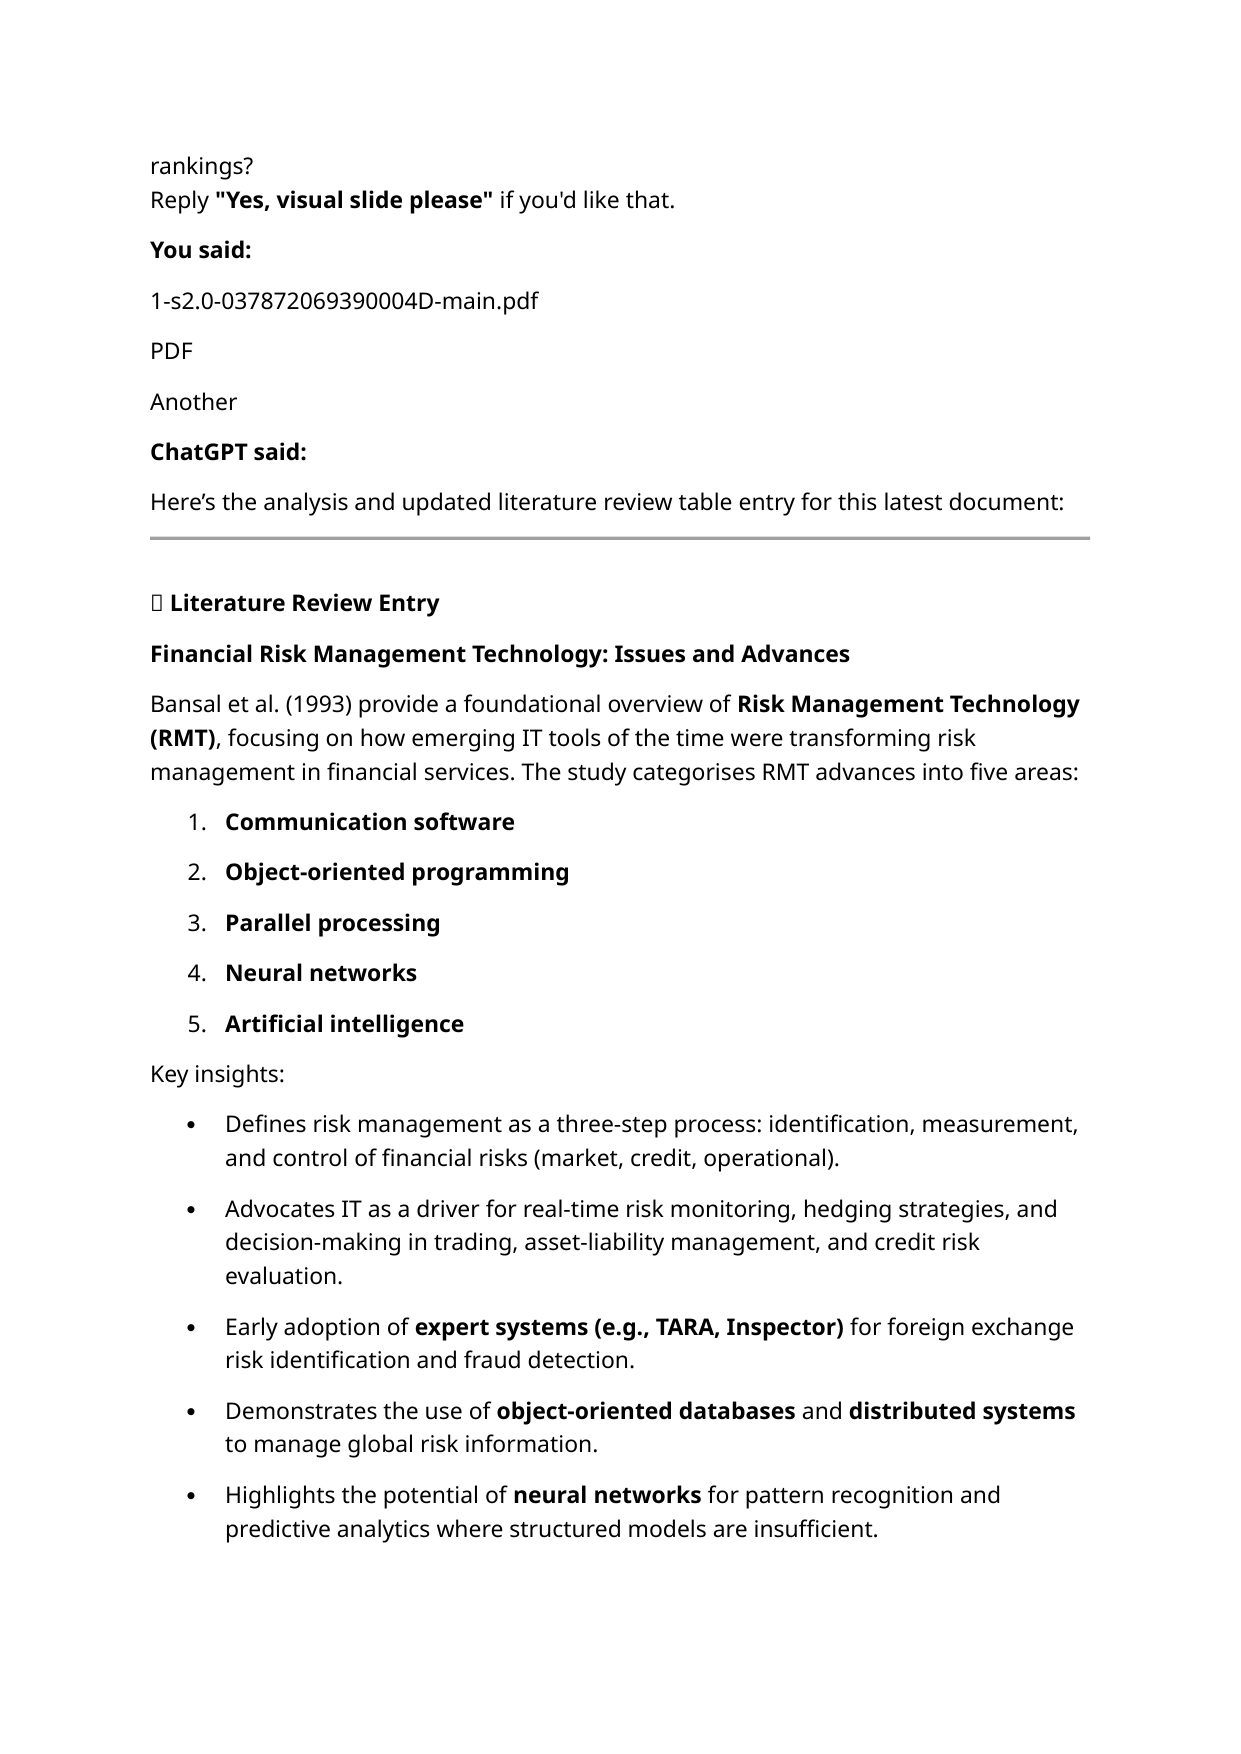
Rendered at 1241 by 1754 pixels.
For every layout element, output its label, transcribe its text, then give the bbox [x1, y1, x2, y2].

list Early adoption of expert systems (e.g., TARA, Inspector) for foreign exchange risk identification and fraud detection. [187, 1310, 1090, 1375]
list Communication software [187, 806, 1090, 837]
list Defines risk management as a three-step process: identification, measurement, and control of financial risks (market, credit, operational). [187, 1108, 1090, 1173]
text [150, 150, 1090, 215]
text 📄 Literature Review Entry [150, 587, 1090, 618]
text Key insights: [150, 1058, 1090, 1089]
list Advocates IT as a driver for real-time risk monitoring, hedging strategies, and decision-making in trading, asset-liability management, and credit risk evaluation. [187, 1192, 1090, 1291]
list Parallel processing [187, 907, 1090, 938]
text Another [150, 385, 1090, 417]
list Demonstrates the use of object-oriented databases and distributed systems to manage global risk information. [187, 1394, 1090, 1459]
text Financial Risk Management Technology: Issues and Advances [150, 637, 1090, 669]
list Highlights the potential of neural networks for pattern recognition and predictive analytics where structured models are insufficient. [187, 1479, 1090, 1544]
text Here’s the analysis and updated literature review table entry for this latest document: [150, 486, 1090, 517]
text 1-s2.0-037872069390004D-main.pdf [150, 284, 1090, 316]
list Neural networks [187, 957, 1090, 988]
list Object-oriented programming [187, 856, 1090, 887]
text PDF [150, 335, 1090, 366]
text You said: [150, 234, 1090, 265]
text Bansal et al. (1993) provide a foundational overview of Risk Management Technology (RMT), focusing on how emerging IT tools of the time were transforming risk management in financial services. The study categorises RMT advances into five areas: [150, 688, 1090, 787]
text ChatGPT said: [150, 436, 1090, 467]
list Artificial intelligence [187, 1007, 1090, 1039]
